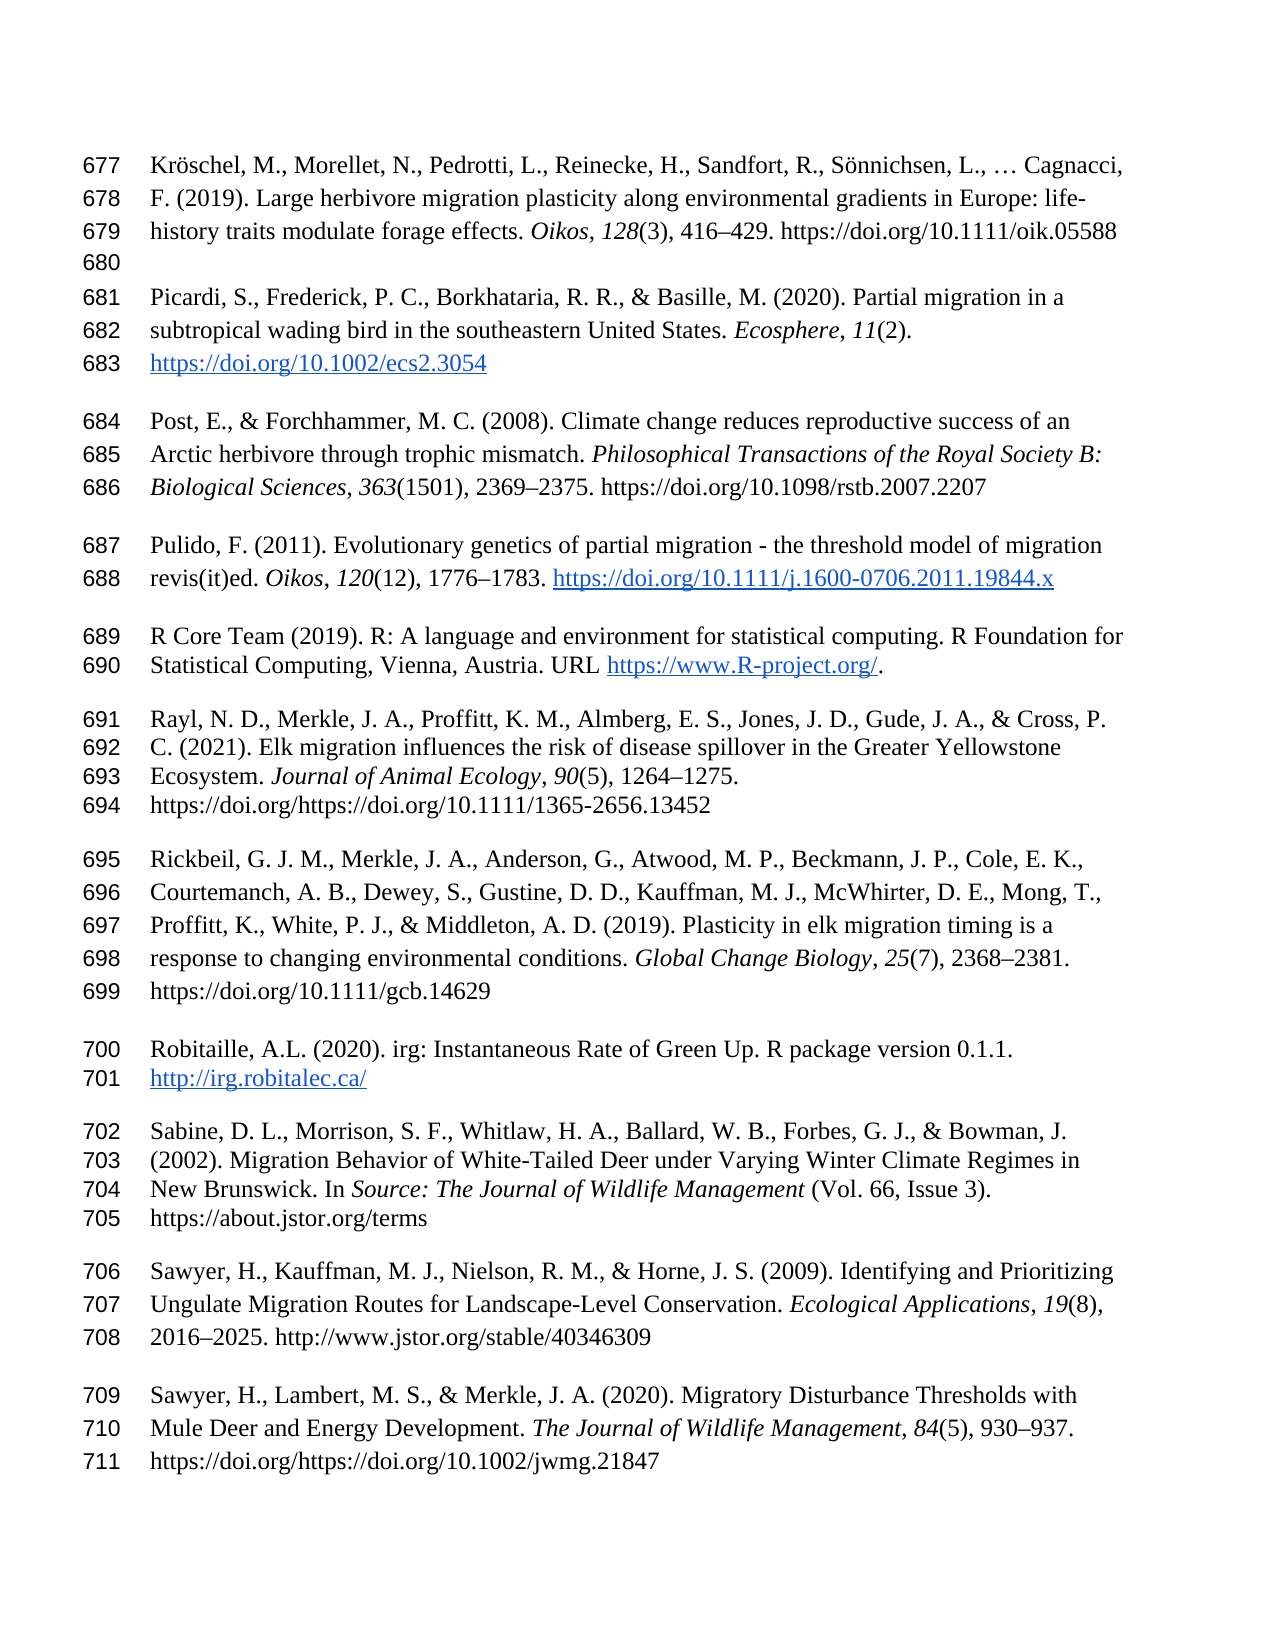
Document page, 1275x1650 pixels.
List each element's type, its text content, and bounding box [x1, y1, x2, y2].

text Picardi, S., Frederick, P. C., Borkhataria, R. R., & Basille, M. (2020). Partial migration in a subtropical wading bird in the southeastern United States. Ecosphere, 11(2). https://doi.org/10.1002/ecs2.3054 [150, 282, 1125, 377]
text Robitaille, A.L. (2020). irg: Instantaneous Rate of Green Up. R package version 0.1.1. http://irg.robitalec.ca/ [150, 1034, 1125, 1091]
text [150, 150, 1125, 245]
text Sawyer, H., Lambert, M. S., & Merkle, J. A. (2020). Migratory Disturbance Thresholds with Mule Deer and Energy Development. The Journal of Wildlife Management, 84(5), 930–937. https://doi.org/https://doi.org/10.1002/jwmg.21847 [150, 1380, 1125, 1475]
text Post, E., & Forchhammer, M. C. (2008). Climate change reduces reproductive success of an Arctic herbivore through trophic mismatch. Philosophical Transactions of the Royal Society B: Biological Sciences, 363(1501), 2369–2375. https://doi.org/10.1098/rstb.2007.2207 [150, 406, 1125, 501]
text Rayl, N. D., Merkle, J. A., Proffitt, K. M., Almberg, E. S., Jones, J. D., Gude, J. A., & Cross, P. C. (2021). Elk migration influences the risk of disease spillover in the Greater Yellowstone Ecosystem. Journal of Animal Ecology, 90(5), 1264–1275. https://doi.org/https://doi.org/10.1111/1365-2656.13452 [150, 704, 1125, 819]
text Pulido, F. (2011). Evolutionary genetics of partial migration - the threshold model of migration revis(it)ed. Oikos, 120(12), 1776–1783. https://doi.org/10.1111/j.1600-0706.2011.19844.x [150, 530, 1125, 592]
text Sawyer, H., Kauffman, M. J., Nielson, R. M., & Horne, J. S. (2009). Identifying and Prioritizing Ungulate Migration Routes for Landscape-Level Conservation. Ecological Applications, 19(8), 2016–2025. http://www.jstor.org/stable/40346309 [150, 1256, 1125, 1351]
text Rickbeil, G. J. M., Merkle, J. A., Anderson, G., Atwood, M. P., Beckmann, J. P., Cole, E. K., Courtemanch, A. B., Dewey, S., Gustine, D. D., Kauffman, M. J., McWhirter, D. E., Mong, T., Proffitt, K., White, P. J., & Middleton, A. D. (2019). Plasticity in elk migration timing is a response to changing environmental conditions. Global Change Biology, 25(7), 2368–2381. https://doi.org/10.1111/gcb.14629 [150, 844, 1125, 1004]
text Sabine, D. L., Morrison, S. F., Whitlaw, H. A., Ballard, W. B., Forbes, G. J., & Bowman, J. (2002). Migration Behavior of White-Tailed Deer under Varying Winter Climate Regimes in New Brunswick. In Source: The Journal of Wildlife Management (Vol. 66, Issue 3). https://about.jstor.org/terms [150, 1116, 1125, 1231]
text R Core Team (2019). R: A language and environment for statistical computing. R Foundation for Statistical Computing, Vienna, Austria. URL https://www.R-project.org/. [150, 621, 1125, 679]
